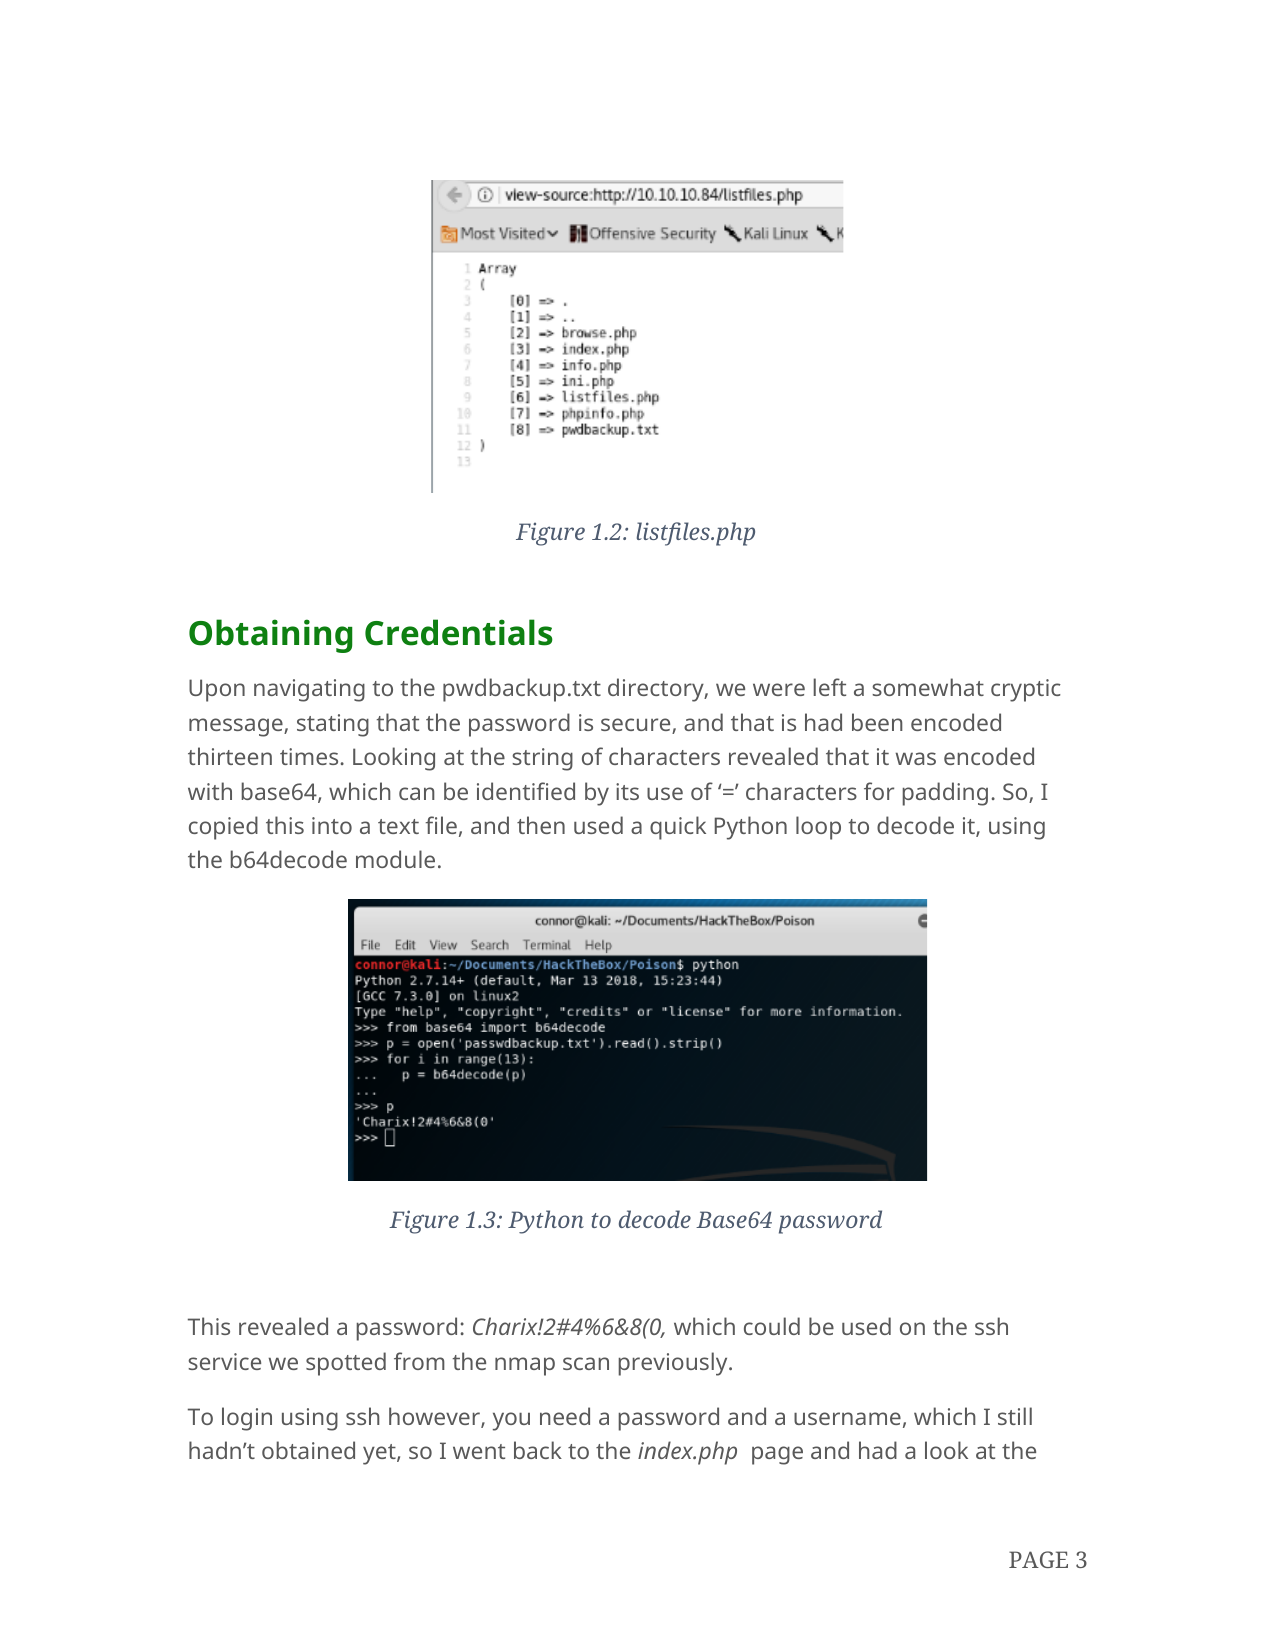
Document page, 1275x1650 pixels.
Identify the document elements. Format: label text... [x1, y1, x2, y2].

text Figure 1.2: listfiles.php [187, 516, 1087, 547]
text This revealed a password: Charix!2#4%6&8(0, which could be used on the ssh service we spotted from the nmap scan previously. [187, 1311, 1087, 1377]
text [187, 1401, 1087, 1467]
text Figure 1.3: Python to decode Base64 password [187, 1204, 1087, 1235]
picture [431, 180, 844, 493]
picture [348, 899, 928, 1181]
text Upon navigating to the pwdbackup.txt directory, we were left a somewhat cryptic message, stating that the password is secure, and that is had been encoded thirteen times. Looking at the string of characters revealed that it was encoded with base64, which can be identified by its use of ‘=’ characters for padding. So, I copied this into a text file, and then used a quick Python loop to decode it, using the b64decode module. [187, 672, 1087, 875]
subtitle Obtaining Credentials [187, 610, 1087, 655]
